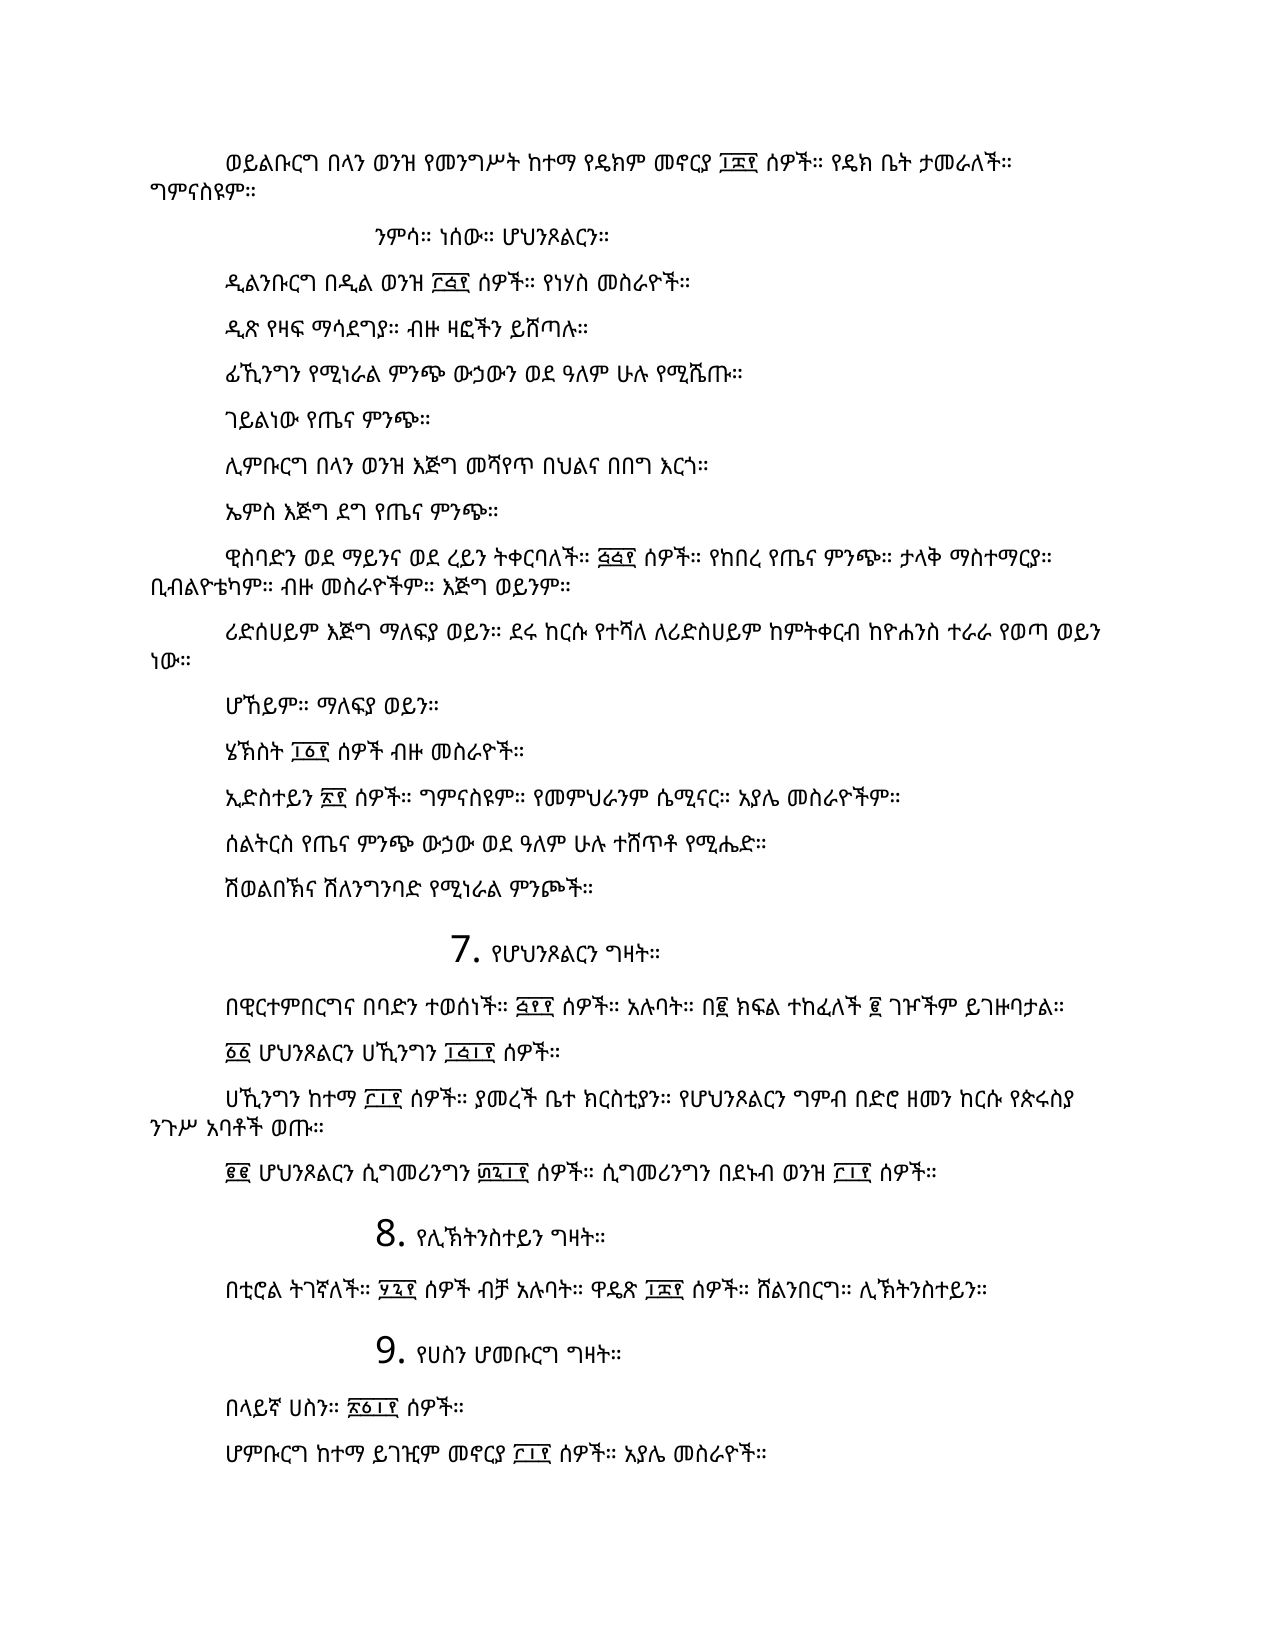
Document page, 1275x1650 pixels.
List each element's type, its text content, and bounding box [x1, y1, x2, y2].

text ሰልትርስ የጤና ምንጭ ውኃው ወደ ዓለም ሁሉ ተሸጥቶ የሚሔድ። [150, 831, 1125, 857]
text ሀኺንግን ከተማ ፫፲፻ ሰዎች። ያመረች ቤተ ክርስቲያን። የሆህንጾልርን ግምብ በድሮ ዘመን ከርሱ የጵሩስያ ንጉሥ አባቶች ወጡ። [150, 1086, 1125, 1141]
text ሪድሰሀይም እጅግ ማለፍያ ወይን። ደሩ ከርሱ የተሻለ ለሪድስሀይም ከምትቀርብ ከዮሐንስ ተራራ የወጣ ወይን ነው። [150, 619, 1125, 674]
text ዊስባድን ወደ ማይንና ወደ ረይን ትቀርባለች። ፭፭፻ ሰዎች። የከበረ የጤና ምንጭ። ታላቅ ማስተማርያ። ቢብልዮቴካም። ብዙ መስራዮችም። እጅግ ወይንም። [150, 545, 1125, 600]
text ሊምቡርግ በላን ወንዝ እጅግ መሻየጥ በህልና በበግ እርጎ። [150, 453, 1125, 480]
text ኤምስ እጅግ ደግ የጤና ምንጭ። [150, 499, 1125, 526]
text ወይልቡርግ በላን ወንዝ የመንግሥት ከተማ የዴክም መኖርያ ፲፰፻ ሰዎች። የዴክ ቤት ታመራለች። ግምናስዩም። [150, 150, 1125, 205]
text ፪፪ ሆህንጾልርን ሲግመሪንግን ፴፯፲፻ ሰዎች። ሲግመሪንግን በደኑብ ወንዝ ፫፲፻ ሰዎች። [150, 1160, 1125, 1187]
text በቲሮል ትገኛለች። ፶፯፻ ሰዎች ብቻ አሉባት። ዋዴጽ ፲፰፻ ሰዎች። ሸልንበርግ። ሊኽትንስተይን። [150, 1278, 1125, 1304]
text በላይኛ ሀስን። ፳፩፲፻ ሰዎች። [150, 1395, 1125, 1422]
text ኢድስተይን ፳፻ ሰዎች። ግምናስዩም። የመምህራንም ሴሚናር። አያሌ መስራዮችም። [150, 785, 1125, 812]
text ሽወልበኽና ሽለንግንባድ የሚነራል ምንጮች። [150, 877, 1125, 903]
text በዊርተምበርግና በባድን ተወሰነች። ፭፻፻ ሰዎች። አሉባት። በ፪ ክፍል ተከፈለች ፪ ገዦችም ይገዙባታል። [150, 994, 1125, 1021]
text ዲጽ የዛፍ ማሳደግያ። ብዙ ዛፎችን ይሸጣሉ። [150, 316, 1125, 342]
text ሄኽስት ፲፩፻ ሰዎች ብዙ መስራዮች። [150, 739, 1125, 766]
text ፩፩ ሆህንጾልርን ሀኺንግን ፲፭፲፻ ሰዎች። [150, 1040, 1125, 1067]
text ሆምቡርግ ከተማ ይገዢም መኖርያ ፫፲፻ ሰዎች። አያሌ መስራዮች። [150, 1441, 1125, 1468]
text 9. የሀስን ሆመቡርግ ግዛት። [150, 1323, 1125, 1374]
text ንምሳ። ነሰው። ሆህንጾልርን። [150, 224, 1125, 251]
text 7. የሆህንጾልርን ግዛት። [150, 922, 1125, 973]
text ፊኺንግን የሚነራል ምንጭ ውኃውን ወደ ዓለም ሁሉ የሚሼጡ። [150, 362, 1125, 388]
text ዲልንቡርግ በዲል ወንዝ ፫፭፻ ሰዎች። የነሃስ መስራዮች። [150, 270, 1125, 297]
text 8. የሊኽትንስተይን ግዛት። [150, 1206, 1125, 1257]
text ሆኸይም። ማለፍያ ወይን። [150, 693, 1125, 720]
text ገይልነው የጤና ምንጭ። [150, 407, 1125, 434]
